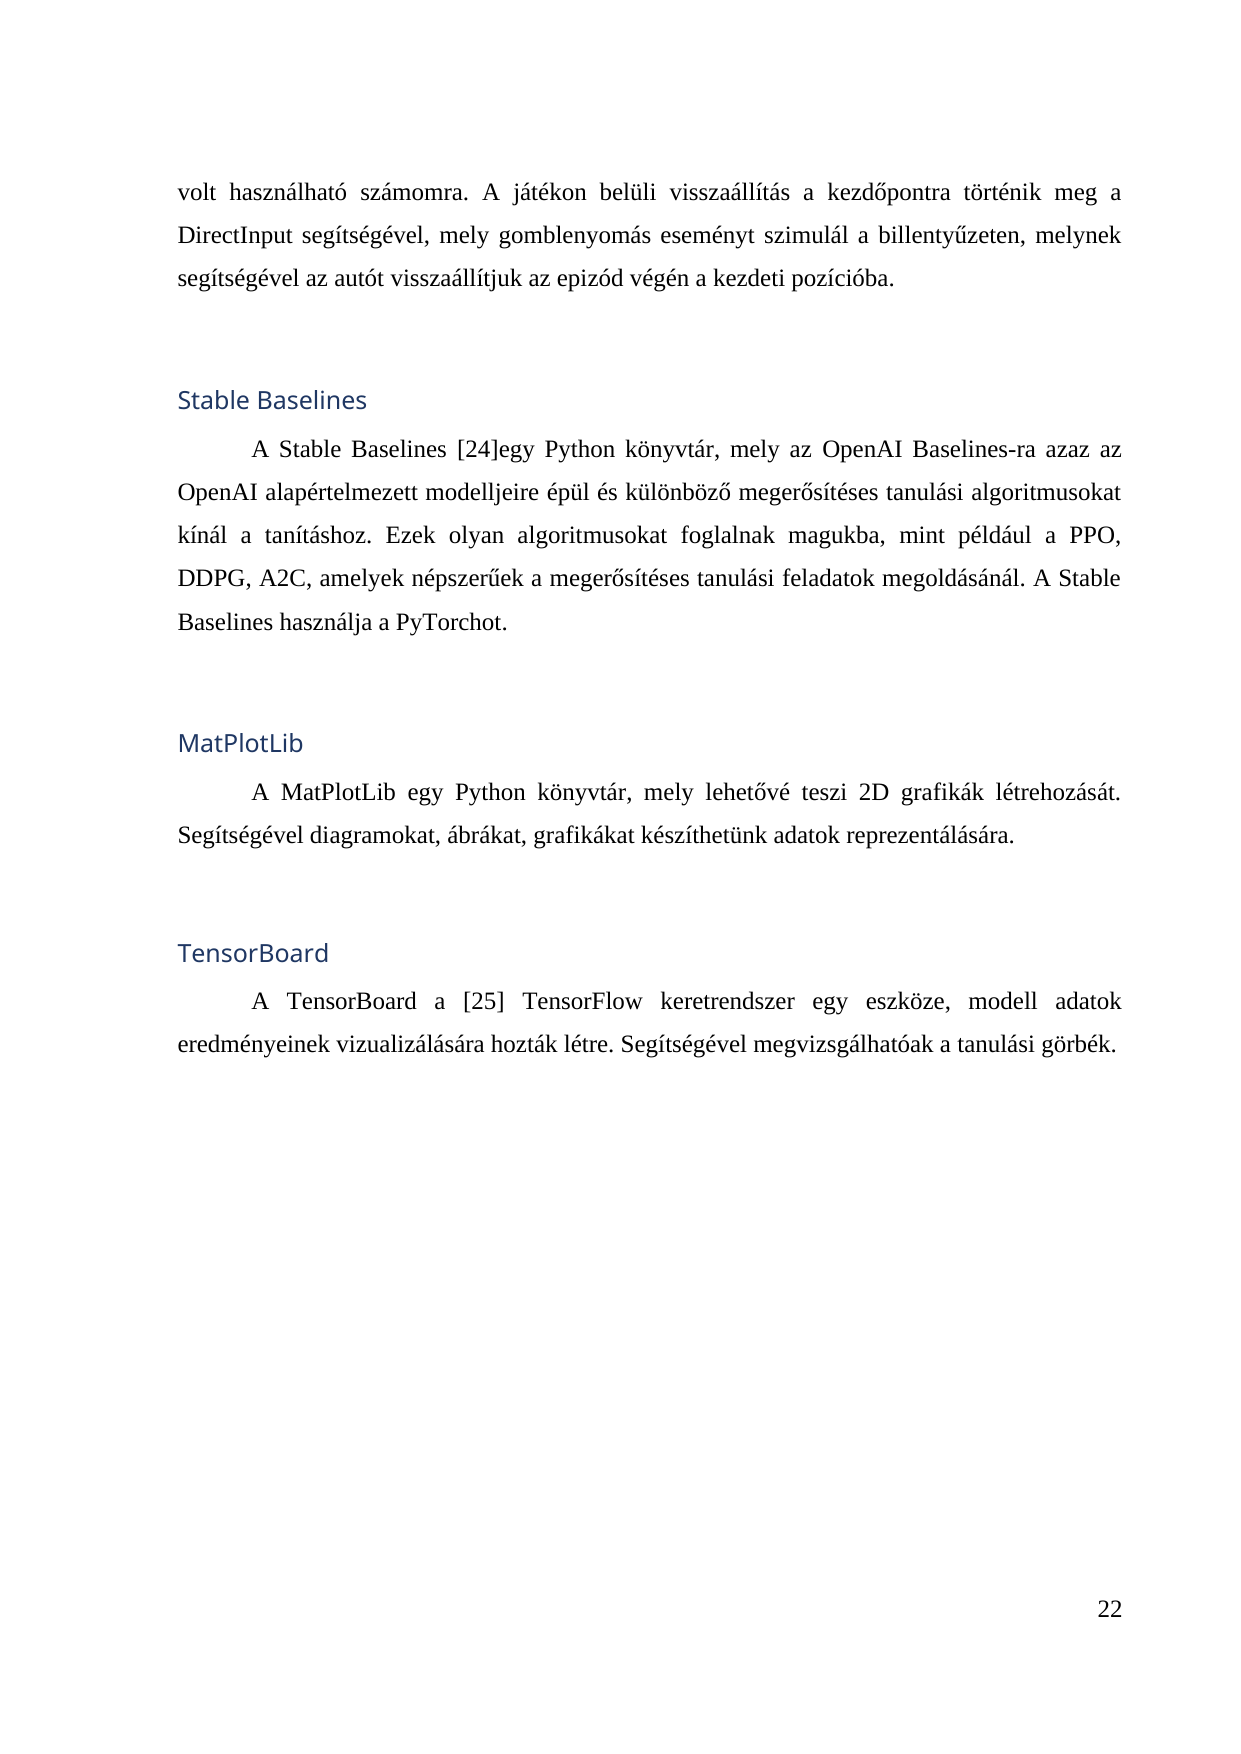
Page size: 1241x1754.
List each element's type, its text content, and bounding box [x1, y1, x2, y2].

text A MatPlotLib egy Python könyvtár, mely lehetővé teszi 2D grafikák létrehozását. Segítségével diagramokat, ábrákat, grafikákat készíthetünk adatok reprezentálására. [177, 777, 1122, 849]
text A Stable Baselines egy Python könyvtár, mely az OpenAI Baselines-ra azaz az OpenAI alapértelmezett modelljeire épül és különböző megerősítéses tanulási algoritmusokat kínál a tanításhoz. Ezek olyan algoritmusokat foglalnak magukba, mint például a PPO, DDPG, A2C, amelyek népszerűek a megerősítéses tanulási feladatok megoldásánál. A Stable Baselines használja a PyTorchot. [177, 434, 1122, 635]
subtitle TensorBoard [177, 935, 1122, 969]
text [177, 177, 1122, 292]
subtitle Stable Baselines [177, 383, 1122, 417]
subtitle MatPlotLib [177, 726, 1122, 760]
text A TensorBoard a TensorFlow keretrendszer egy eszköze, modell adatok eredményeinek vizualizálására hozták létre. Segítségével megvizsgálhatóak a tanulási görbék. [177, 986, 1122, 1058]
